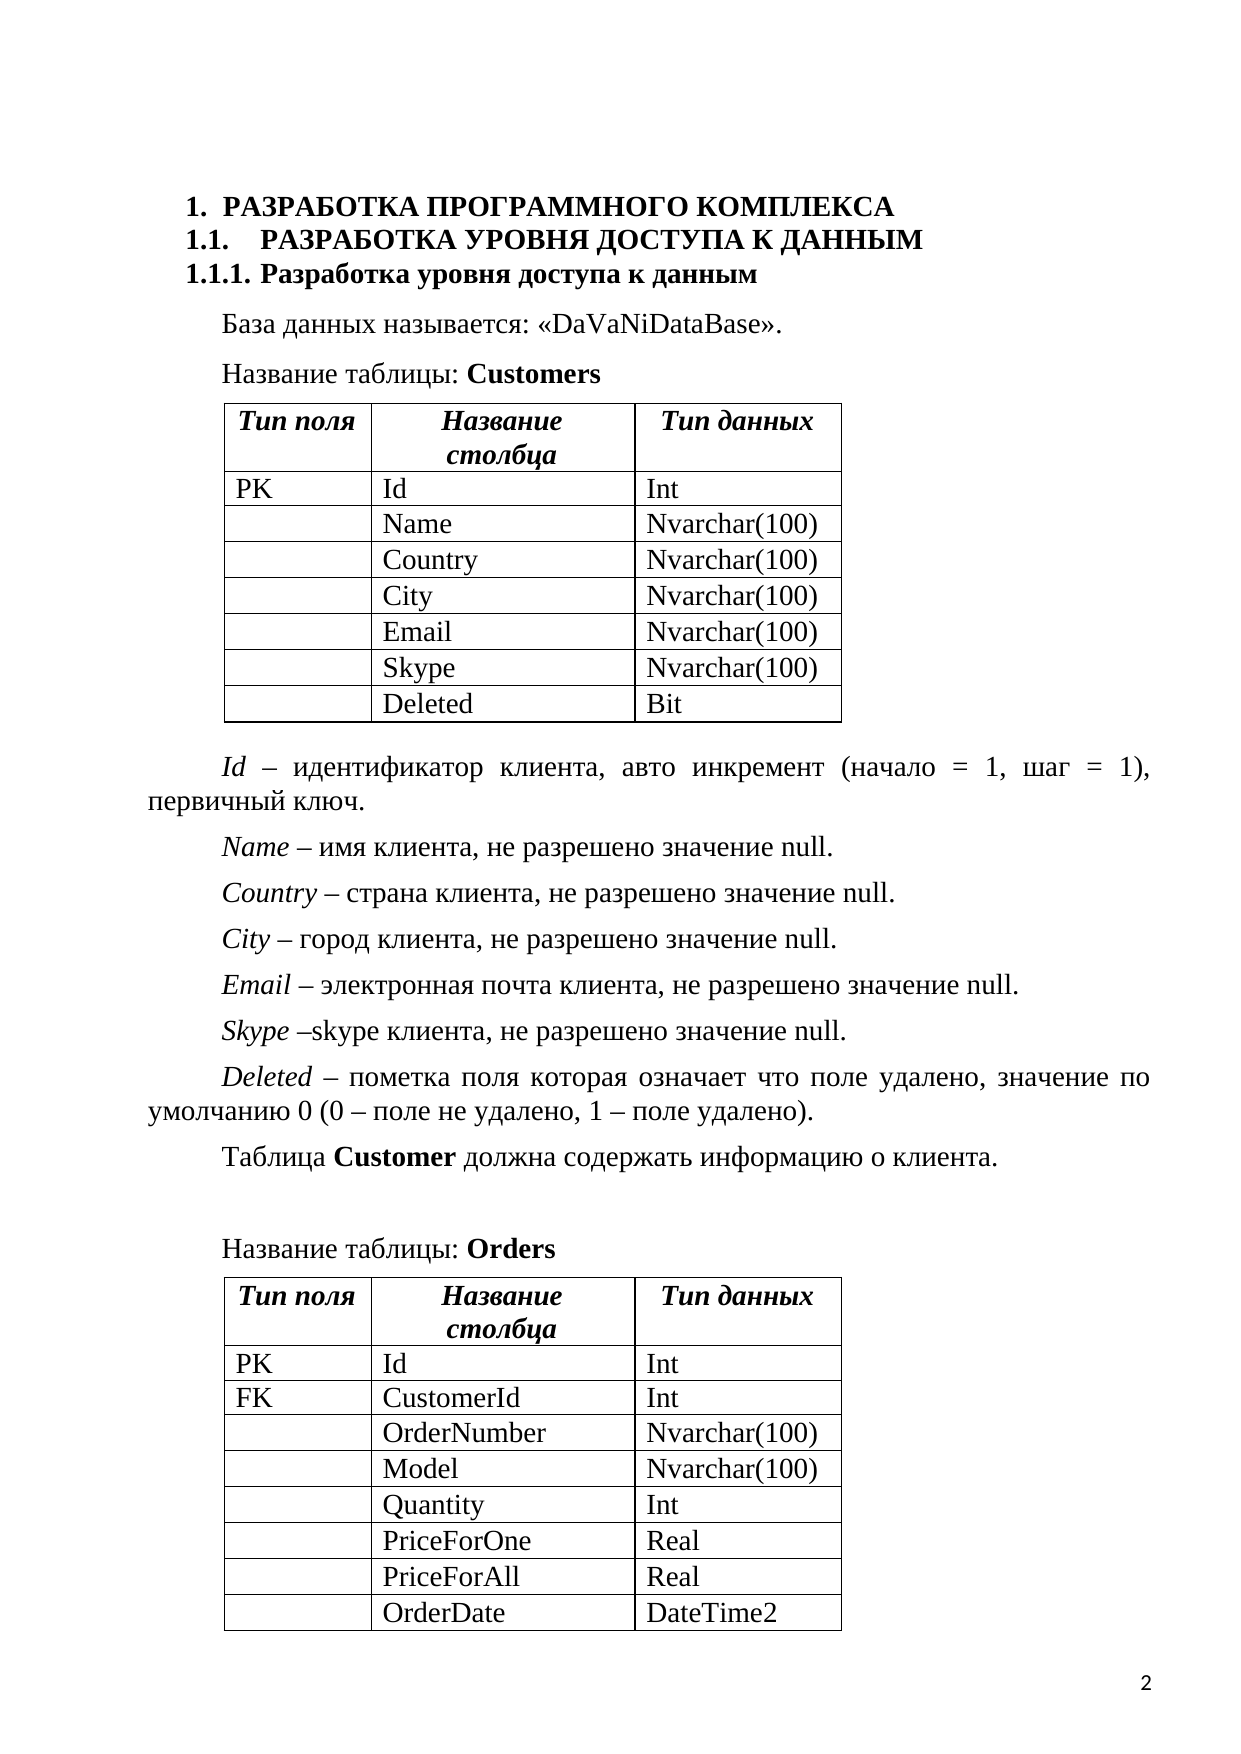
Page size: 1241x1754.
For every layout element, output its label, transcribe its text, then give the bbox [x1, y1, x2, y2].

table_cell [225, 506, 371, 541]
table_header Тип поля [225, 1278, 371, 1345]
text Таблица Customer должна содержать информацию о клиента. [148, 1139, 1152, 1172]
table_cell Real [636, 1523, 841, 1558]
text City – город клиента, не разрешено значение null. [148, 921, 1152, 954]
table_cell [225, 1415, 371, 1450]
table_cell Quantity [372, 1487, 634, 1522]
table_cell Id [372, 1346, 634, 1379]
table_cell FK [225, 1381, 371, 1414]
table_cell Id [372, 472, 634, 505]
text База данных называется: «DaVaNiDataBase». [148, 306, 1152, 340]
table_cell Model [372, 1451, 634, 1486]
table_cell Nvarchar(100) [636, 506, 841, 541]
table_cell [225, 1559, 371, 1594]
table_cell PK [225, 472, 371, 505]
table_cell Nvarchar(100) [636, 650, 841, 685]
table_cell Int [636, 472, 841, 505]
list Разработка уровня доступа к данным [185, 256, 1152, 289]
table_cell [225, 1595, 371, 1630]
table_header Тип поля [225, 404, 371, 471]
table_cell PK [225, 1346, 371, 1379]
text Name – имя клиента, не разрешено значение null. [148, 829, 1152, 862]
table_cell Bit [636, 686, 841, 721]
text Название таблицы: Orders [148, 1231, 1152, 1264]
table_cell CustomerId [372, 1381, 634, 1414]
table_cell [225, 686, 371, 721]
table_header Название столбца [372, 404, 634, 471]
table_cell Deleted [372, 686, 634, 721]
table_cell Int [636, 1487, 841, 1522]
table_cell Int [636, 1346, 841, 1379]
text Email – электронная почта клиента, не разрешено значение null. [148, 967, 1152, 1001]
table_cell Email [372, 614, 634, 649]
table_cell [225, 578, 371, 613]
table_cell Name [372, 506, 634, 541]
table_cell [225, 1487, 371, 1522]
text Skype –skype клиента, не разрешено значение null. [148, 1013, 1152, 1047]
text Название таблицы: Customers [148, 356, 1152, 390]
table_header Название столбца [372, 1278, 634, 1345]
list РАЗРАБОТКА ПРОГРАММНОГО КОМПЛЕКСА [185, 189, 1152, 222]
table_cell DateTime2 [636, 1595, 841, 1630]
table_cell [225, 650, 371, 685]
table_header Тип данных [636, 1278, 841, 1345]
text Id – идентификатор клиента, авто инкремент (начало = 1, шаг = 1), первичный ключ. [148, 749, 1152, 816]
table_cell Nvarchar(100) [636, 1451, 841, 1486]
table_cell Nvarchar(100) [636, 542, 841, 577]
table_cell [225, 1451, 371, 1486]
table_cell City [372, 578, 634, 613]
table_header Тип данных [636, 404, 841, 471]
table_cell Skype [372, 650, 634, 685]
list РАЗРАБОТКА УРОВНЯ ДОСТУПА К ДАННЫМ [185, 222, 1152, 256]
table_cell OrderNumber [372, 1415, 634, 1450]
text Deleted – пометка поля которая означает что поле удалено, значение по умолчанию 0 (0 – поле не удалено, 1 – поле удалено). [148, 1059, 1152, 1126]
table_cell Nvarchar(100) [636, 614, 841, 649]
table_cell PriceForOne [372, 1523, 634, 1558]
table_cell Country [372, 542, 634, 577]
table_cell [225, 614, 371, 649]
table_cell Int [636, 1381, 841, 1414]
table_cell Nvarchar(100) [636, 578, 841, 613]
table_cell OrderDate [372, 1595, 634, 1630]
text Country – страна клиента, не разрешено значение null. [148, 875, 1152, 908]
table_cell [225, 1523, 371, 1558]
table_cell Real [636, 1559, 841, 1594]
table_cell Nvarchar(100) [636, 1415, 841, 1450]
table_cell PriceForAll [372, 1559, 634, 1594]
table_cell [225, 542, 371, 577]
